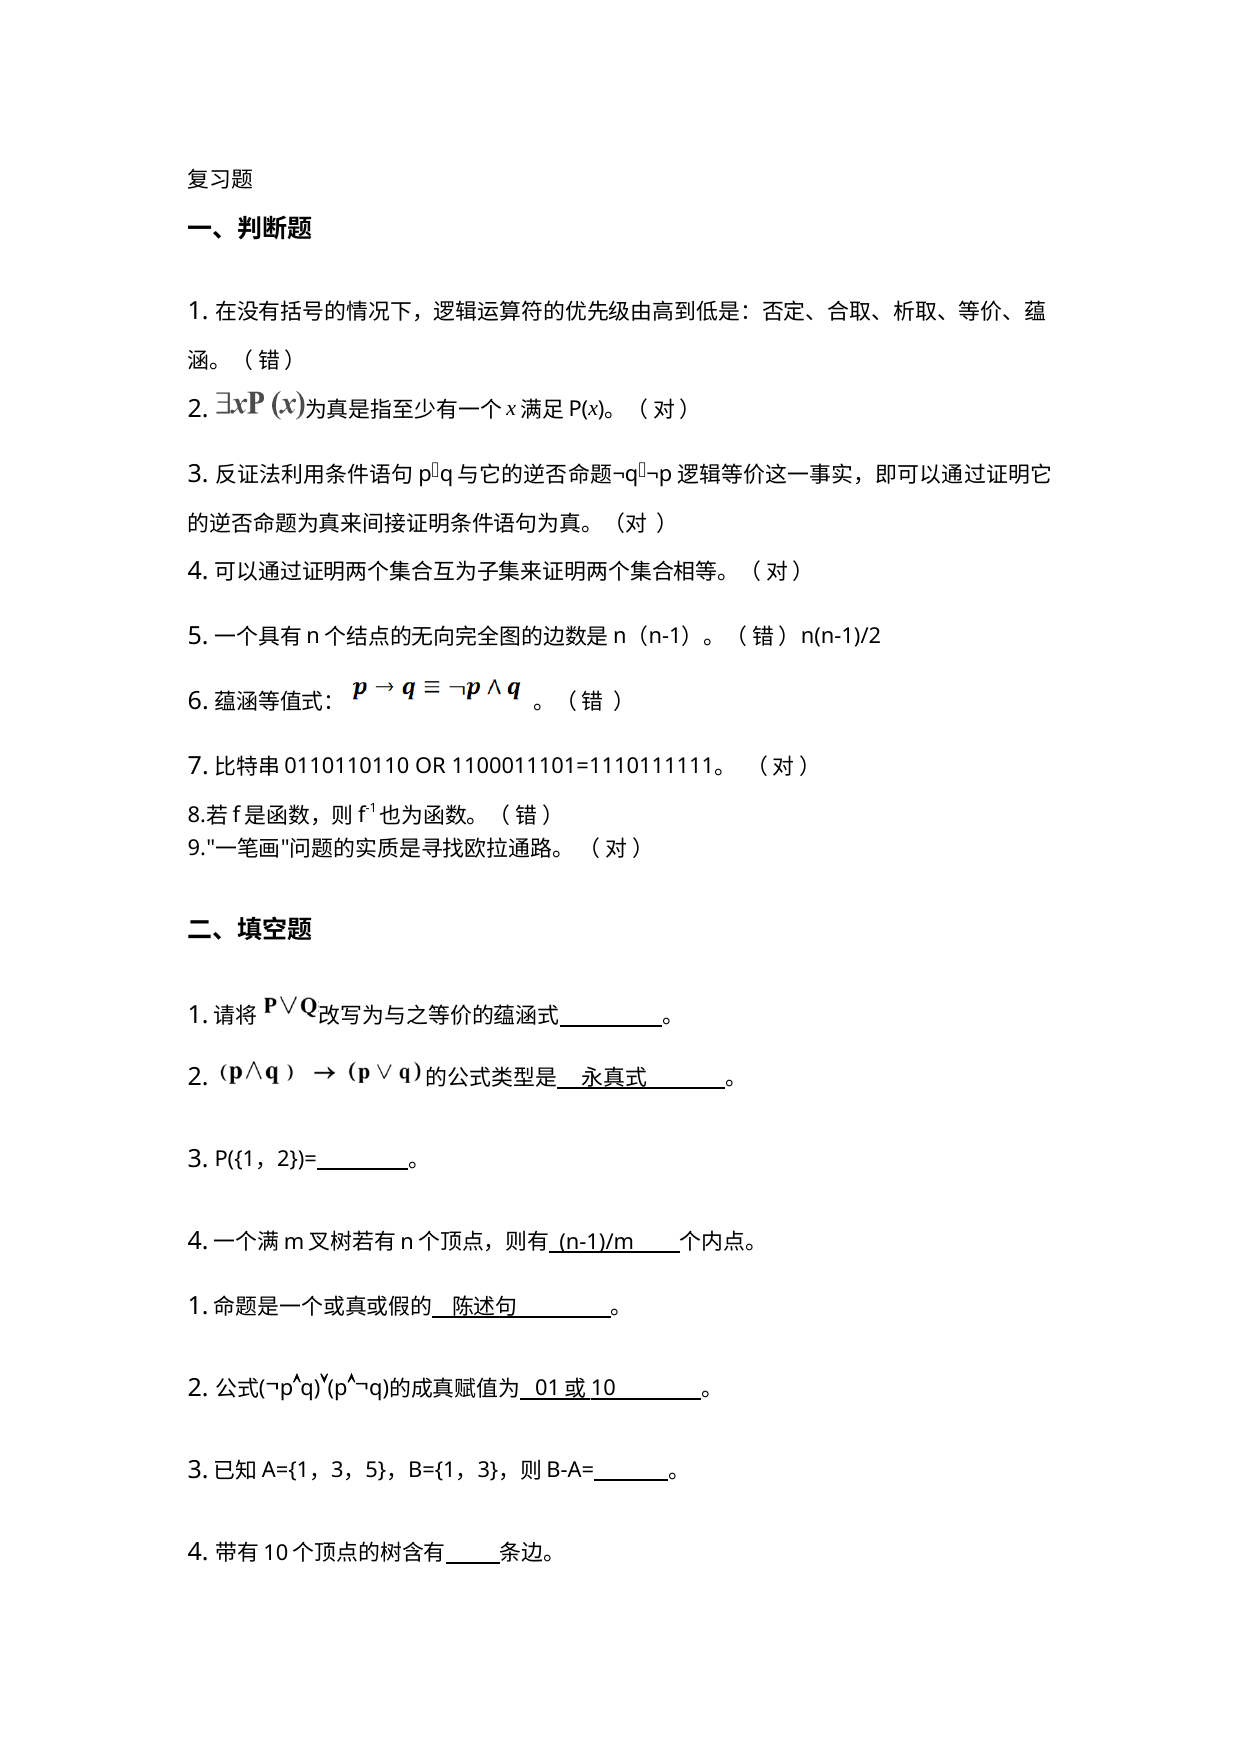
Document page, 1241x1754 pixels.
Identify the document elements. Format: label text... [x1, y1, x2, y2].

picture [214, 1057, 426, 1087]
text 3. P({1，2})= 。 [187, 1125, 1053, 1190]
text 7. 比特串0110110110 OR 1100011101=1110111111。 （ 对 ） [187, 733, 1053, 798]
text 1. 命题是一个或真或假的 陈述句 。 [187, 1272, 1053, 1337]
text 4. 一个满m叉树若有n个顶点，则有 (n-1)/m 个内点。 [187, 1207, 1053, 1272]
text 9."一笔画"问题的实质是寻找欧拉通路。 （ 对 ） [187, 830, 1053, 863]
text 2. 为真是指至少有一个x满足P(x)。（ 对 ） [187, 375, 1053, 440]
picture [345, 667, 533, 711]
text 4. 可以通过证明两个集合互为子集来证明两个集合相等。（ 对 ） [187, 538, 1053, 603]
text 3. 反证法利用条件语句pq与它的逆否命题¬q¬p逻辑等价这一事实，即可以通过证明它的逆否命题为真来间接证明条件语句为真。（对 ） [187, 440, 1053, 538]
text 2. 的公式类型是 永真式 。 [187, 1043, 1053, 1108]
text 2. 公式(pq)(pq)的成真赋值为 01或10 。 [187, 1354, 1053, 1419]
text 1. 请将改写为与之等价的蕴涵式 。 [187, 978, 1053, 1043]
text 6. 蕴涵等值式：。（ 错 ） [187, 668, 1053, 733]
text 4. 带有10个顶点的树含有 条边。 [187, 1518, 1053, 1583]
text 一、判断题 [187, 194, 1053, 259]
text 复习题 [187, 162, 1053, 194]
text 二、填空题 [187, 895, 1053, 960]
text 1. 在没有括号的情况下，逻辑运算符的优先级由高到低是：否定、合取、析取、等价、蕴涵。（ 错 ） [187, 278, 1053, 375]
text 5. 一个具有n个结点的无向完全图的边数是n（n-1）。（ 错 ）n(n-1)/2 [187, 603, 1053, 668]
list 8.若f是函数，则f-1也为函数。（ 错 ） [187, 798, 1053, 830]
text 3. 已知A={1，3，5}，B={1，3}，则B-A= 。 [187, 1436, 1053, 1501]
picture [257, 990, 319, 1024]
